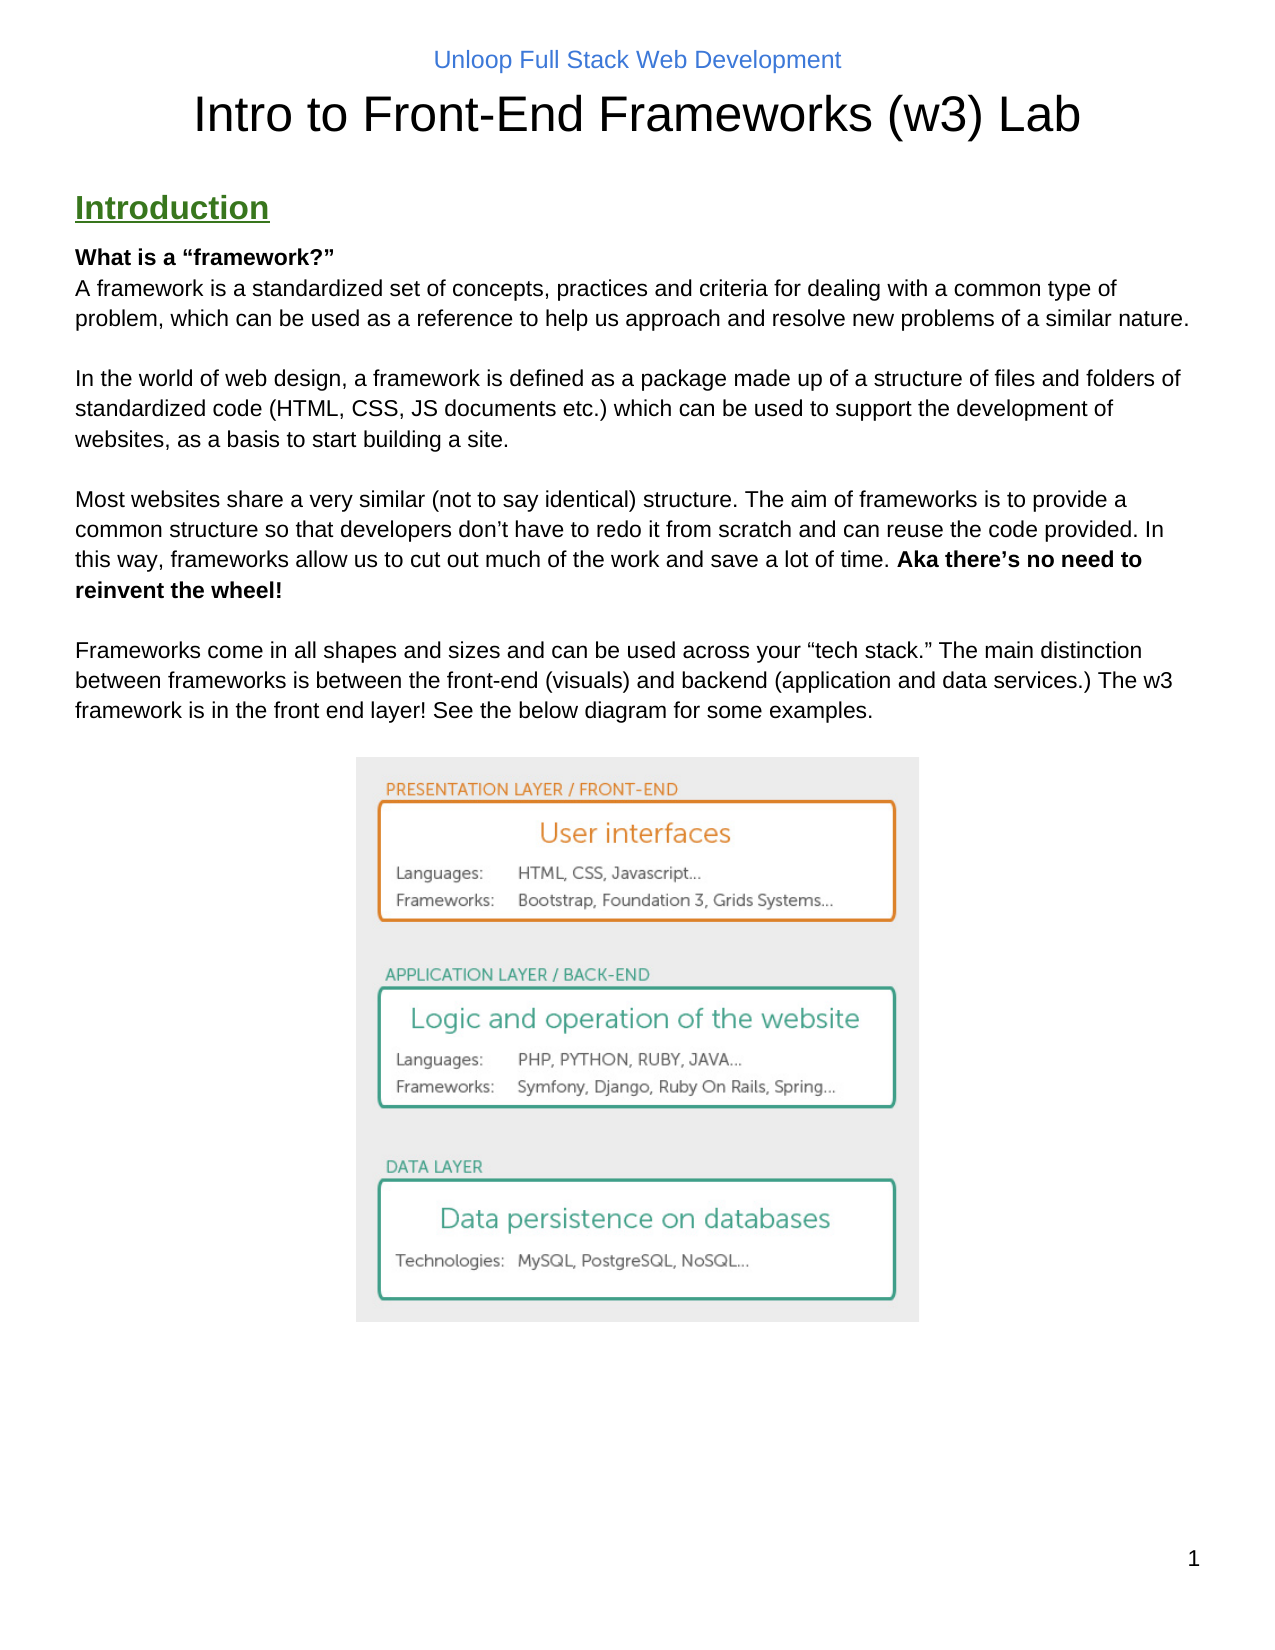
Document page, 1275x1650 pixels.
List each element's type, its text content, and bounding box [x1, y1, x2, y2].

title Unloop Full Stack Web Development [75, 45, 1200, 74]
text What is a “framework?” [75, 244, 1200, 271]
text Intro to Front-End Frameworks (w3) Lab [75, 84, 1200, 142]
subtitle Introduction [75, 188, 1200, 226]
picture [356, 757, 920, 1322]
text A framework is a standardized set of concepts, practices and criteria for dealing with a common type of problem, which can be used as a reference to help us approach and resolve new problems of a similar nature. In the world of web design, a framework is defined as a package made up of a structure of files and folders of standardized code (HTML, CSS, JS documents etc.) which can be used to support the development of websites, as a basis to start building a site. Most websites share a very similar (not to say identical) structure. The aim of frameworks is to provide a common structure so that developers don’t have to redo it from scratch and can reuse the code provided. In this way, frameworks allow us to cut out much of the work and save a lot of time. Aka there’s no need to reinvent the wheel! [75, 274, 1200, 603]
text Frameworks come in all shapes and sizes and can be used across your “tech stack.” The main distinction between frameworks is between the front-end (visuals) and backend (application and data services.) The w3 framework is in the front end layer! See the below diagram for some examples. [75, 637, 1200, 724]
